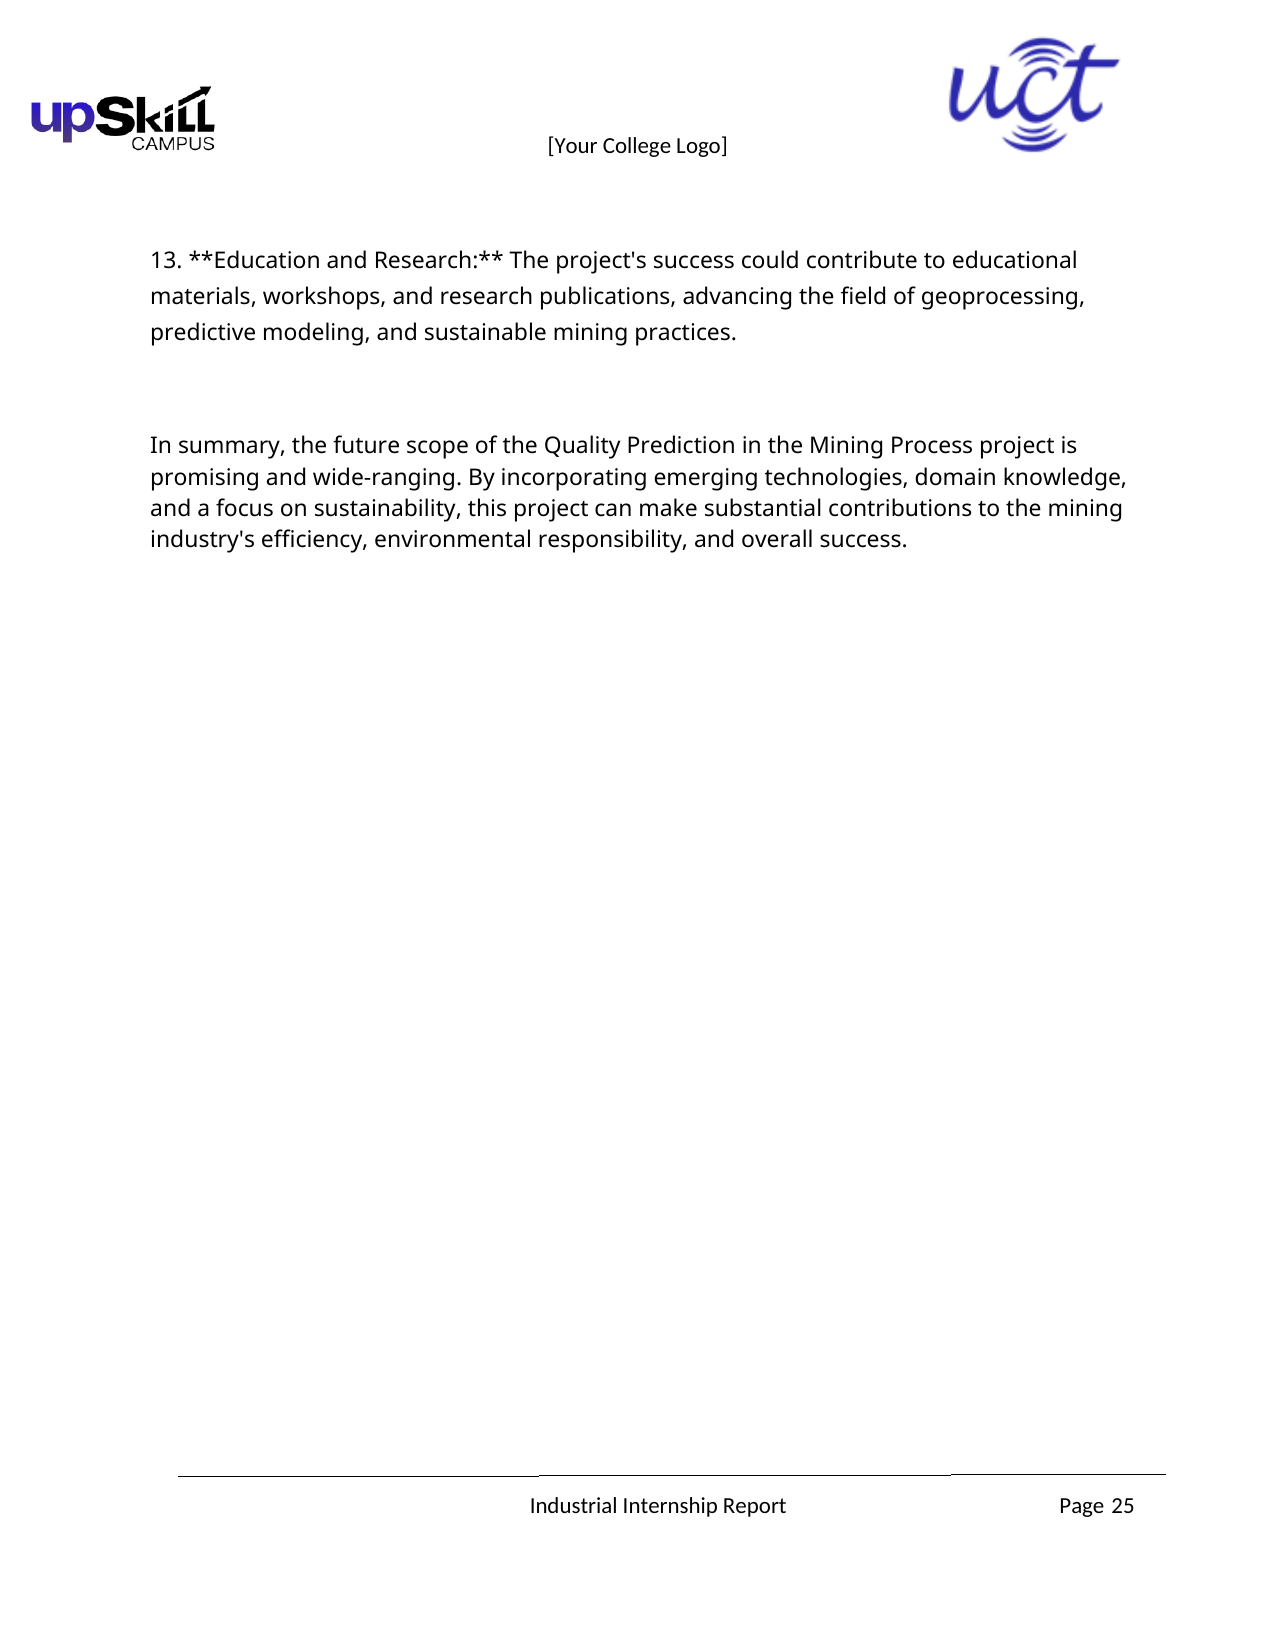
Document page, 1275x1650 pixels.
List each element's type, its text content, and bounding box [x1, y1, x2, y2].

text In summary, the future scope of the Quality Prediction in the Mining Process project is promising and wide-ranging. By incorporating emerging technologies, domain knowledge, and a focus on sustainability, this project can make substantial contributions to the mining industry's efficiency, environmental responsibility, and overall success. [150, 429, 1134, 554]
picture [0, 73, 246, 154]
picture [946, 28, 1125, 154]
text 13. **Education and Research:** The project's success could contribute to educational materials, workshops, and research publications, advancing the field of geoprocessing, predictive modeling, and sustainable mining practices. [150, 244, 1134, 347]
